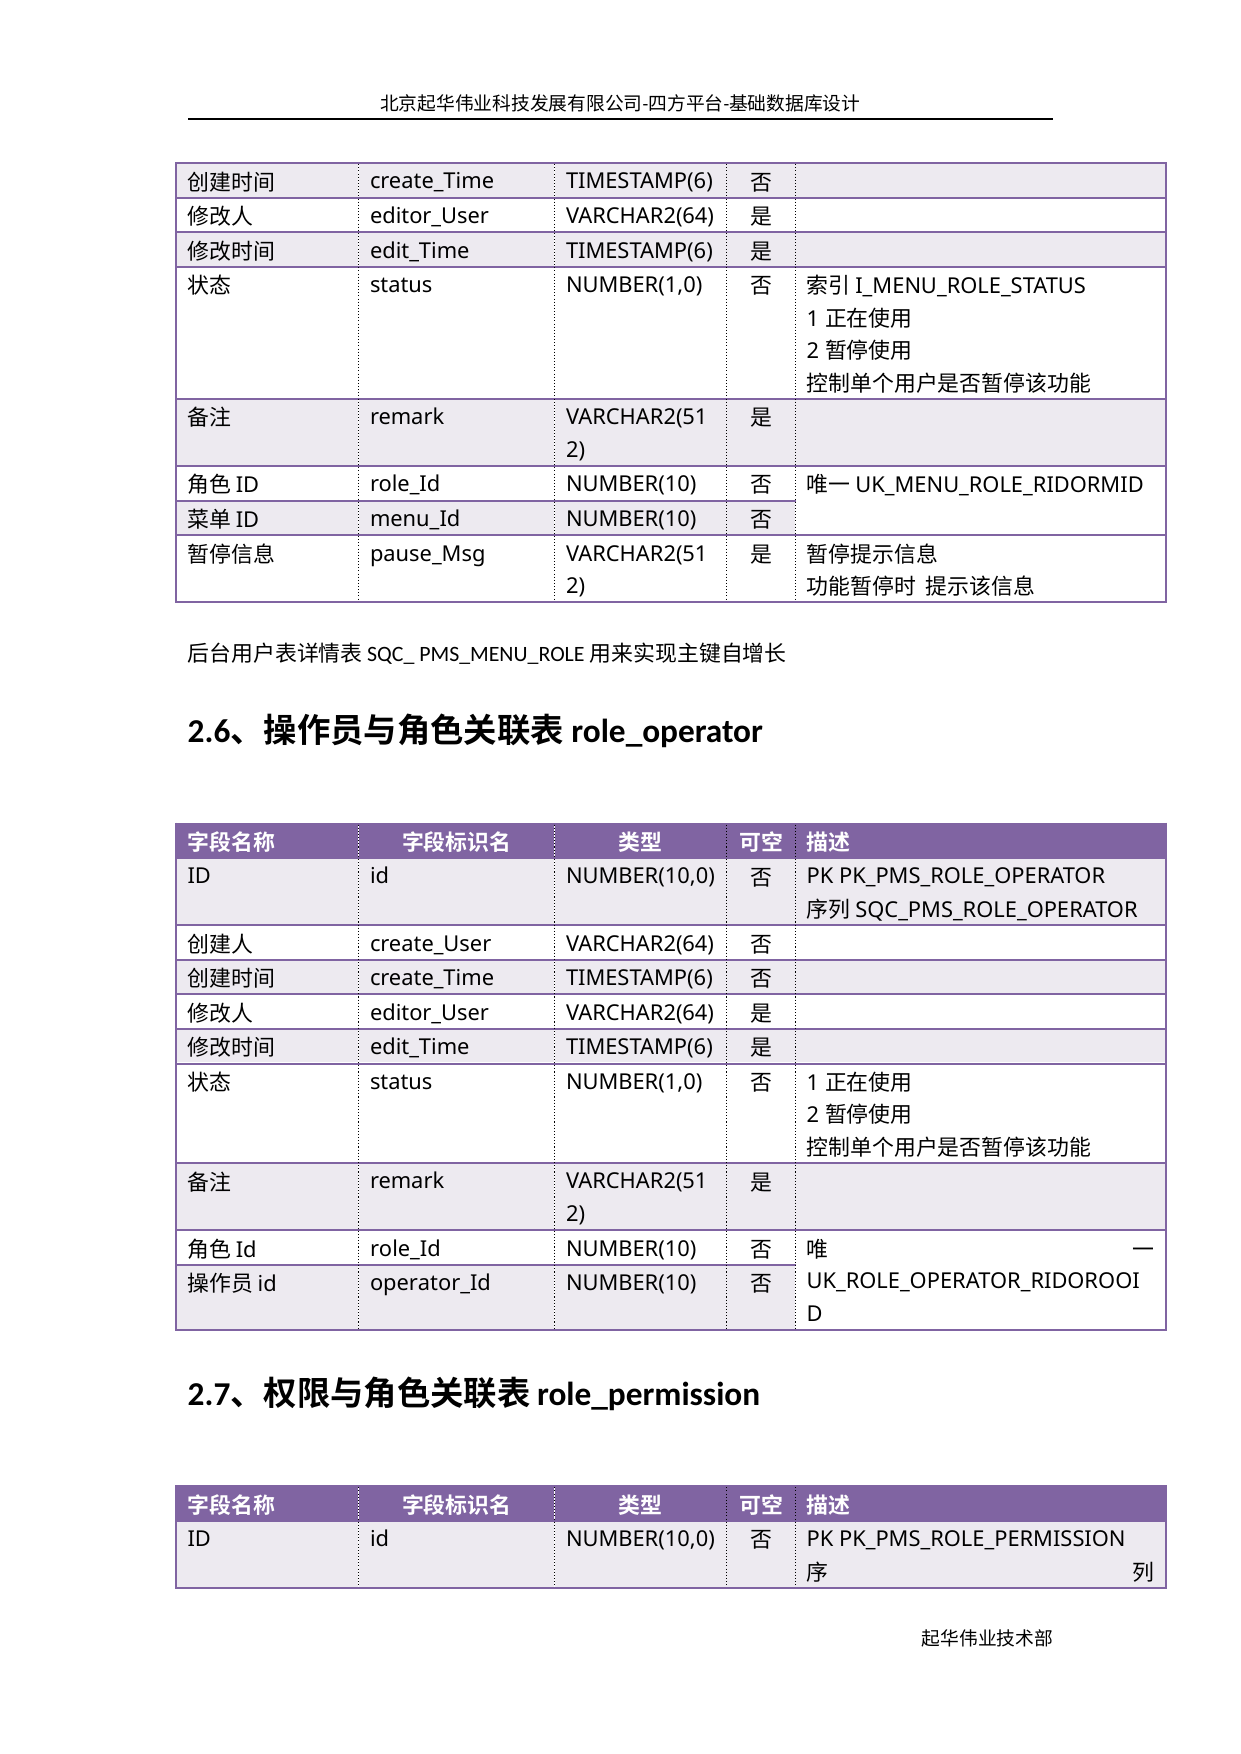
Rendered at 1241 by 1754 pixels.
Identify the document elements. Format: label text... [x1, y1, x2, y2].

table_cell editor_User [359, 995, 554, 1028]
table_cell 是 [726, 1164, 795, 1229]
table_cell 索引 I_MENU_ROLE_STATUS 1 正在使用 2 暂停使用 控制单个用户是否暂停该功能 [795, 268, 1165, 398]
table_cell role_Id [359, 1231, 554, 1264]
table_cell VARCHAR2(512) [555, 400, 726, 465]
table_cell edit_Time [359, 233, 554, 266]
table_cell editor_User [359, 199, 554, 231]
table_cell 否 [726, 164, 795, 197]
table_cell [795, 995, 1165, 1028]
table_cell 是 [726, 400, 795, 465]
table_cell ID [177, 1522, 358, 1587]
table_cell [795, 199, 1165, 231]
table_cell create_Time [359, 164, 554, 197]
table_cell [795, 233, 1165, 266]
table_cell 暂停信息 [177, 536, 358, 601]
table_header 描述 [795, 825, 1165, 857]
table_cell 修改人 [177, 199, 358, 231]
table_cell NUMBER(1,0) [555, 268, 726, 398]
table_cell 操作员id [177, 1266, 358, 1329]
table_cell create_Time [359, 961, 554, 993]
table_cell create_User [359, 926, 554, 959]
table_cell ID [177, 859, 358, 924]
table_cell 是 [726, 536, 795, 601]
table_cell 菜单ID [177, 502, 358, 534]
table_cell 否 [726, 1231, 795, 1264]
table_cell 否 [726, 1522, 795, 1587]
table_cell id [359, 859, 554, 924]
table_cell 唯一 UK_ROLE_OPERATOR_RIDOROOID [795, 1231, 1165, 1329]
table_cell NUMBER(10) [555, 467, 726, 499]
table_cell [795, 1030, 1165, 1062]
table_cell 否 [726, 926, 795, 959]
table_cell 1 正在使用 2 暂停使用 控制单个用户是否暂停该功能 [795, 1065, 1165, 1162]
table_header 字段标识名 [359, 825, 554, 857]
table_cell 备注 [177, 1164, 358, 1229]
table_cell 否 [726, 467, 795, 499]
table_cell status [359, 1065, 554, 1162]
table_cell remark [359, 1164, 554, 1229]
table_cell edit_Time [359, 1030, 554, 1062]
table_cell [795, 961, 1165, 993]
table_cell 暂停提示信息 功能暂停时 提示该信息 [795, 536, 1165, 601]
table_cell NUMBER(1,0) [555, 1065, 726, 1162]
table_cell VARCHAR2(512) [555, 536, 726, 601]
table_cell 修改时间 [177, 1030, 358, 1062]
table_cell [795, 400, 1165, 465]
table_cell 否 [726, 961, 795, 993]
table_cell 修改时间 [177, 233, 358, 266]
table_cell VARCHAR2(64) [555, 199, 726, 231]
table_header 可空 [726, 825, 795, 857]
subtitle 2.6、操作员与角色关联表 role_operator [187, 695, 1053, 760]
table_cell 角色ID [177, 467, 358, 499]
table_cell role_Id [359, 467, 554, 499]
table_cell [795, 1522, 1165, 1587]
table_cell 否 [726, 268, 795, 398]
table_cell 否 [726, 502, 795, 534]
table_header 字段标识名 [359, 1487, 554, 1520]
table_cell TIMESTAMP(6) [555, 961, 726, 993]
table_cell menu_Id [359, 502, 554, 534]
table_cell 状态 [177, 268, 358, 398]
table_cell [795, 164, 1165, 197]
table_cell TIMESTAMP(6) [555, 233, 726, 266]
table_cell VARCHAR2(64) [555, 926, 726, 959]
table_cell NUMBER(10) [555, 502, 726, 534]
table_cell 否 [726, 859, 795, 924]
table_header 类型 [555, 1487, 726, 1520]
table_cell 唯一 UK_MENU_ROLE_RIDORMID [795, 467, 1165, 534]
table_header 可空 [726, 1487, 795, 1520]
table_header 字段名称 [177, 825, 358, 857]
table_cell 修改人 [177, 995, 358, 1028]
table_cell VARCHAR2(512) [555, 1164, 726, 1229]
table_cell [795, 926, 1165, 959]
table_cell 备注 [177, 400, 358, 465]
table_header 类型 [555, 825, 726, 857]
table_cell operator_Id [359, 1266, 554, 1329]
text 后台用户表详情表SQC_ PMS_MENU_ROLE 用来实现主键自增长 [187, 636, 1053, 668]
table_cell [795, 1164, 1165, 1229]
table_cell NUMBER(10) [555, 1266, 726, 1329]
table_cell 是 [726, 1030, 795, 1062]
table_cell NUMBER(10,0) [555, 1522, 726, 1587]
table_cell status [359, 268, 554, 398]
table_cell TIMESTAMP(6) [555, 164, 726, 197]
table_cell id [359, 1522, 554, 1587]
table_cell 角色Id [177, 1231, 358, 1264]
table_cell 是 [726, 199, 795, 231]
table_cell VARCHAR2(64) [555, 995, 726, 1028]
table_cell NUMBER(10,0) [555, 859, 726, 924]
table_cell pause_Msg [359, 536, 554, 601]
table_cell PK PK_PMS_ROLE_OPERATOR 序列 SQC_PMS_ROLE_OPERATOR [795, 859, 1165, 924]
table_cell 创建人 [177, 926, 358, 959]
table_cell NUMBER(10) [555, 1231, 726, 1264]
table_header 描述 [795, 1487, 1165, 1520]
table_cell remark [359, 400, 554, 465]
table_cell 是 [726, 995, 795, 1028]
table_cell 创建时间 [177, 961, 358, 993]
table_cell 是 [726, 233, 795, 266]
table_cell 否 [726, 1065, 795, 1162]
table_cell TIMESTAMP(6) [555, 1030, 726, 1062]
table_header 字段名称 [177, 1487, 358, 1520]
subtitle 2.7、权限与角色关联表role_permission [187, 1358, 1053, 1423]
table_cell 创建时间 [177, 164, 358, 197]
table_cell 状态 [177, 1065, 358, 1162]
table_cell 否 [726, 1266, 795, 1329]
